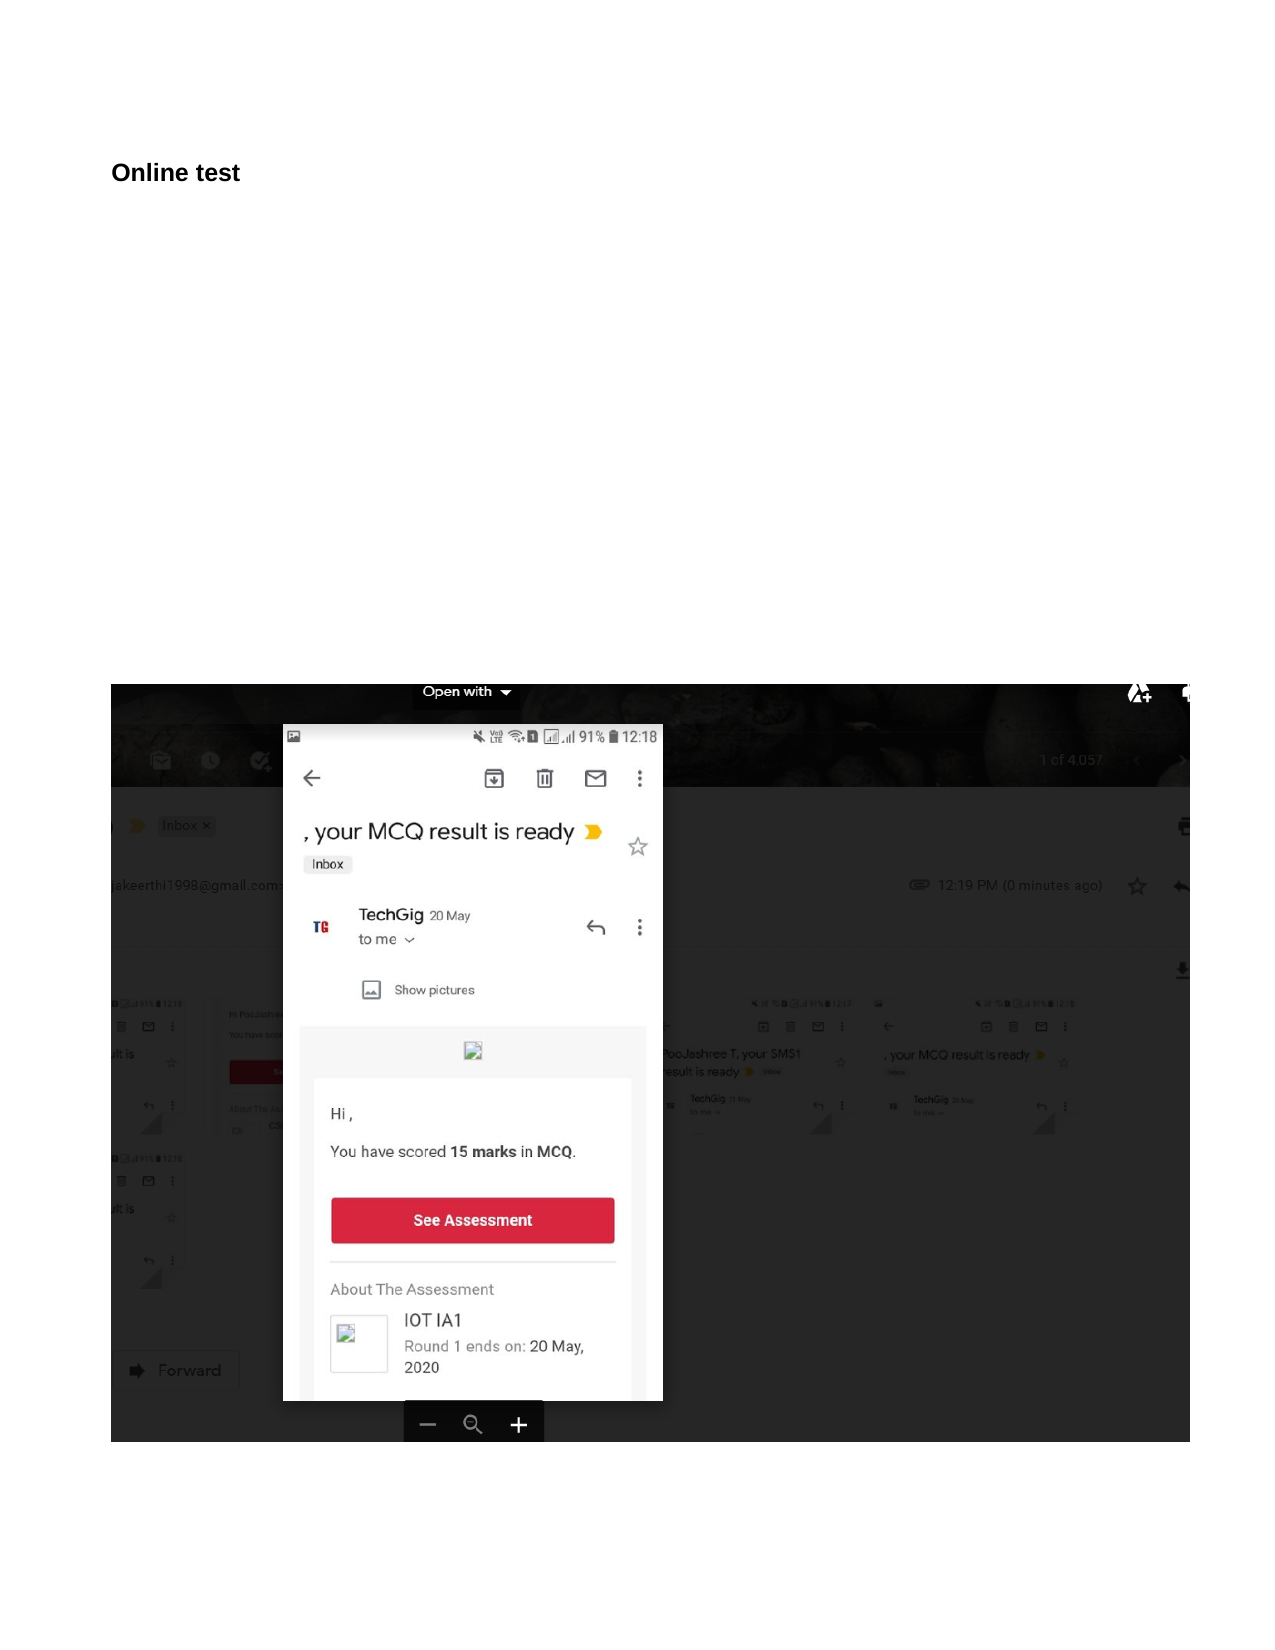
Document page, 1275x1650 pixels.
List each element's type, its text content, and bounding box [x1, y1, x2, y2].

text Online test [111, 158, 1171, 187]
picture [111, 684, 1190, 1442]
